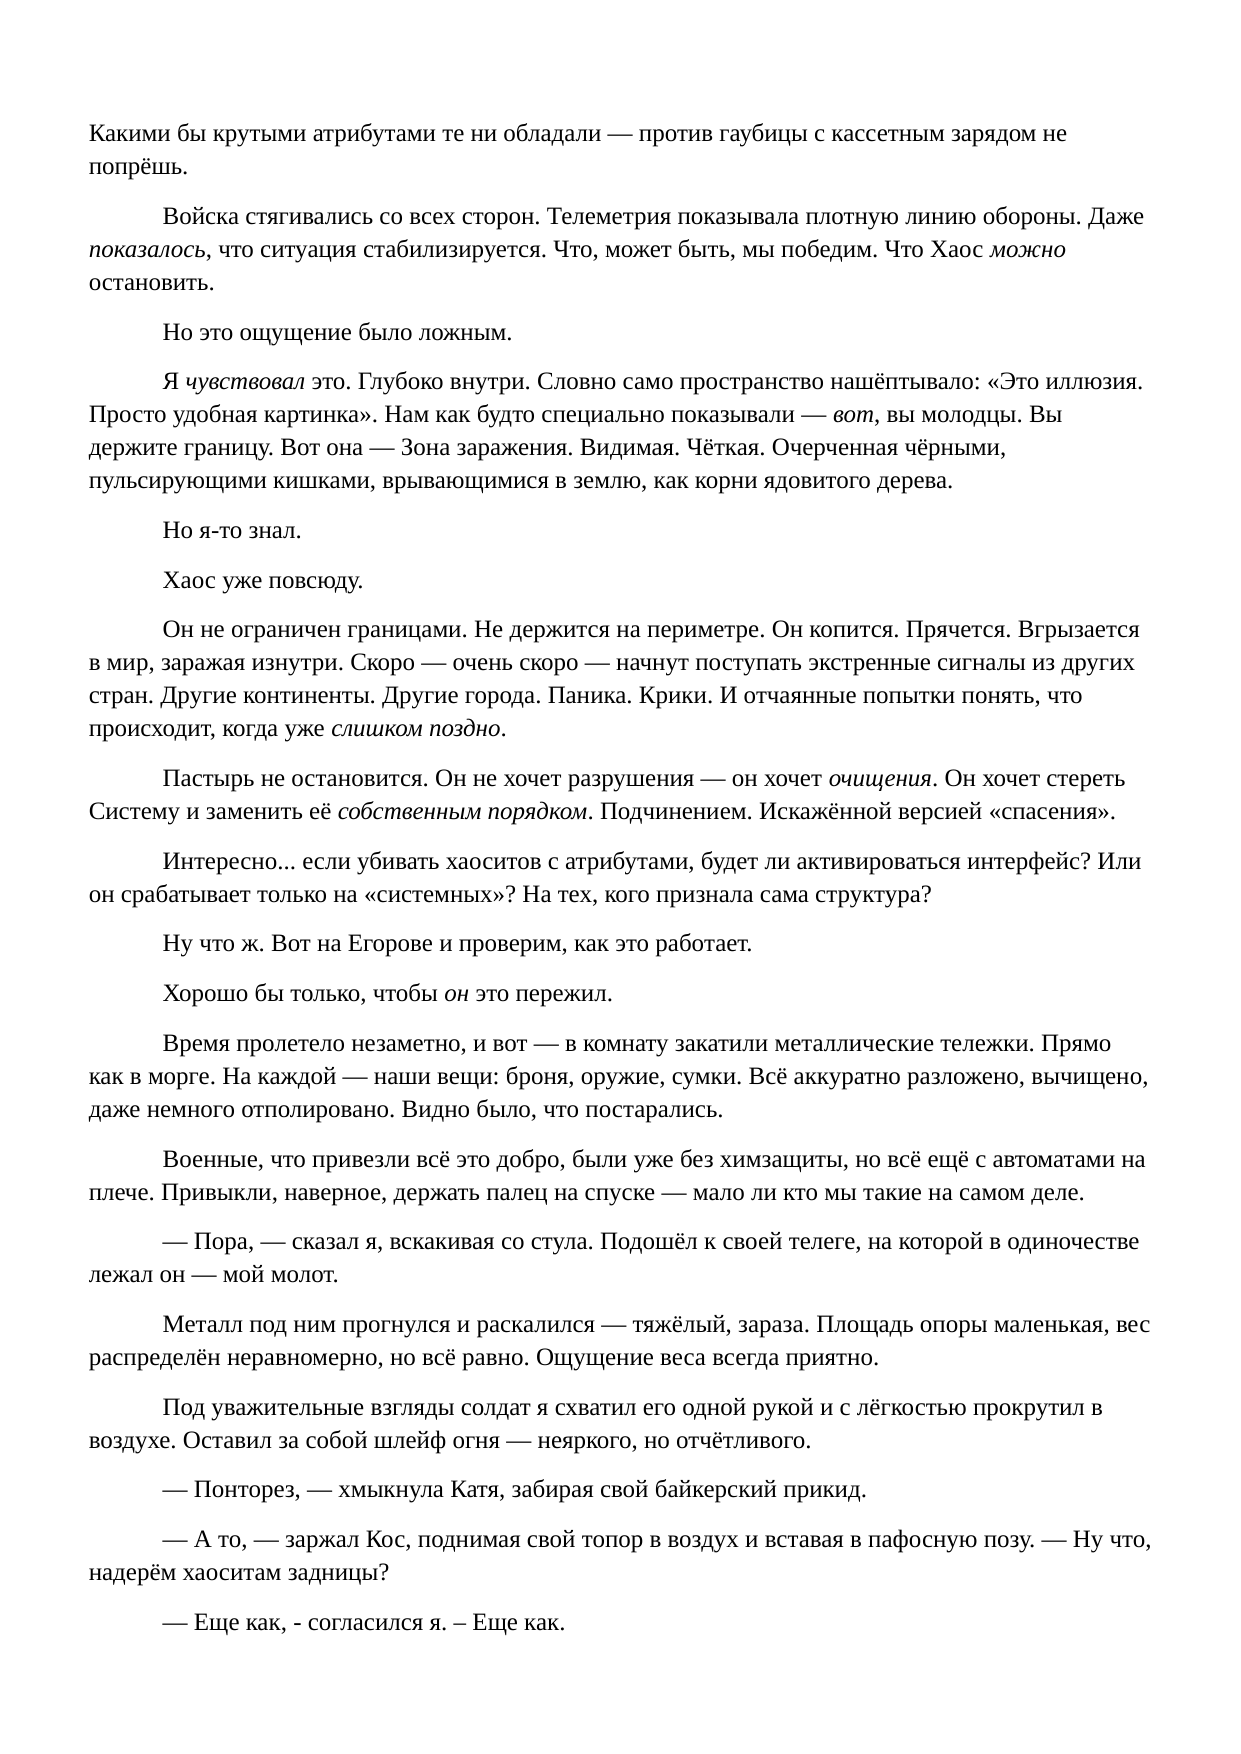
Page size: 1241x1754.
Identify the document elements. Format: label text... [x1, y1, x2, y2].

text Хорошо бы только, чтобы он это пережил. [88, 978, 1152, 1007]
text — А то, — заржал Кос, поднимая свой топор в воздух и вставая в пафосную позу. — Ну что, надерём хаоситам задницы? [88, 1524, 1152, 1586]
text Пастырь не остановится. Он не хочет разрушения — он хочет очищения. Он хочет стереть Систему и заменить её собственным порядком. Подчинением. Искажённой версией «спасения». [88, 763, 1152, 825]
text Я чувствовал это. Глубоко внутри. Словно само пространство нашёптывало: «Это иллюзия. Просто удобная картинка». Нам как будто специально показывали — вот, вы молодцы. Вы держите границу. Вот она — Зона заражения. Видимая. Чёткая. Очерченная чёрными, пульсирующими кишками, врывающимися в землю, как корни ядовитого дерева. [88, 366, 1152, 494]
text Войска стягивались со всех сторон. Телеметрия показывала плотную линию обороны. Даже показалось, что ситуация стабилизируется. Что, может быть, мы победим. Что Хаос можно остановить. [88, 201, 1152, 296]
text Под уважительные взгляды солдат я схватил его одной рукой и с лёгкостью прокрутил в воздухе. Оставил за собой шлейф огня — неяркого, но отчётливого. [88, 1392, 1152, 1453]
text Хаос уже повсюду. [88, 565, 1152, 593]
text Время пролетело незаметно, и вот — в комнату закатили металлические тележки. Прямо как в морге. На каждой — наши вещи: броня, оружие, сумки. Всё аккуратно разложено, вычищено, даже немного отполировано. Видно было, что постарались. [88, 1028, 1152, 1123]
text Металл под ним прогнулся и раскалился — тяжёлый, зараза. Площадь опоры маленькая, вес распределён неравномерно, но всё равно. Ощущение веса всегда приятно. [88, 1309, 1152, 1371]
text — Еще как, - согласился я. – Еще как. [88, 1607, 1152, 1636]
text Ну что ж. Вот на Егорове и проверим, как это работает. [88, 928, 1152, 957]
text Но это ощущение было ложным. [88, 317, 1152, 345]
text — Пора, — сказал я, вскакивая со стула. Подошёл к своей телеге, на которой в одиночестве лежал он — мой молот. [88, 1226, 1152, 1288]
text Интересно... если убивать хаоситов с атрибутами, будет ли активироваться интерфейс? Или он срабатывает только на «системных»? На тех, кого признала сама структура? [88, 846, 1152, 908]
text Но я-то знал. [88, 515, 1152, 544]
text Военные, что привезли всё это добро, были уже без химзащиты, но всё ещё с автоматами на плече. Привыкли, наверное, держать палец на спуске — мало ли кто мы такие на самом деле. [88, 1144, 1152, 1205]
text Он не ограничен границами. Не держится на периметре. Он копится. Прячется. Вгрызается в мир, заражая изнутри. Скоро — очень скоро — начнут поступать экстренные сигналы из других стран. Другие континенты. Другие города. Паника. Крики. И отчаянные попытки понять, что происходит, когда уже слишком поздно. [88, 614, 1152, 742]
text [88, 118, 1152, 180]
text — Понторез, — хмыкнула Катя, забирая свой байкерский прикид. [88, 1474, 1152, 1503]
